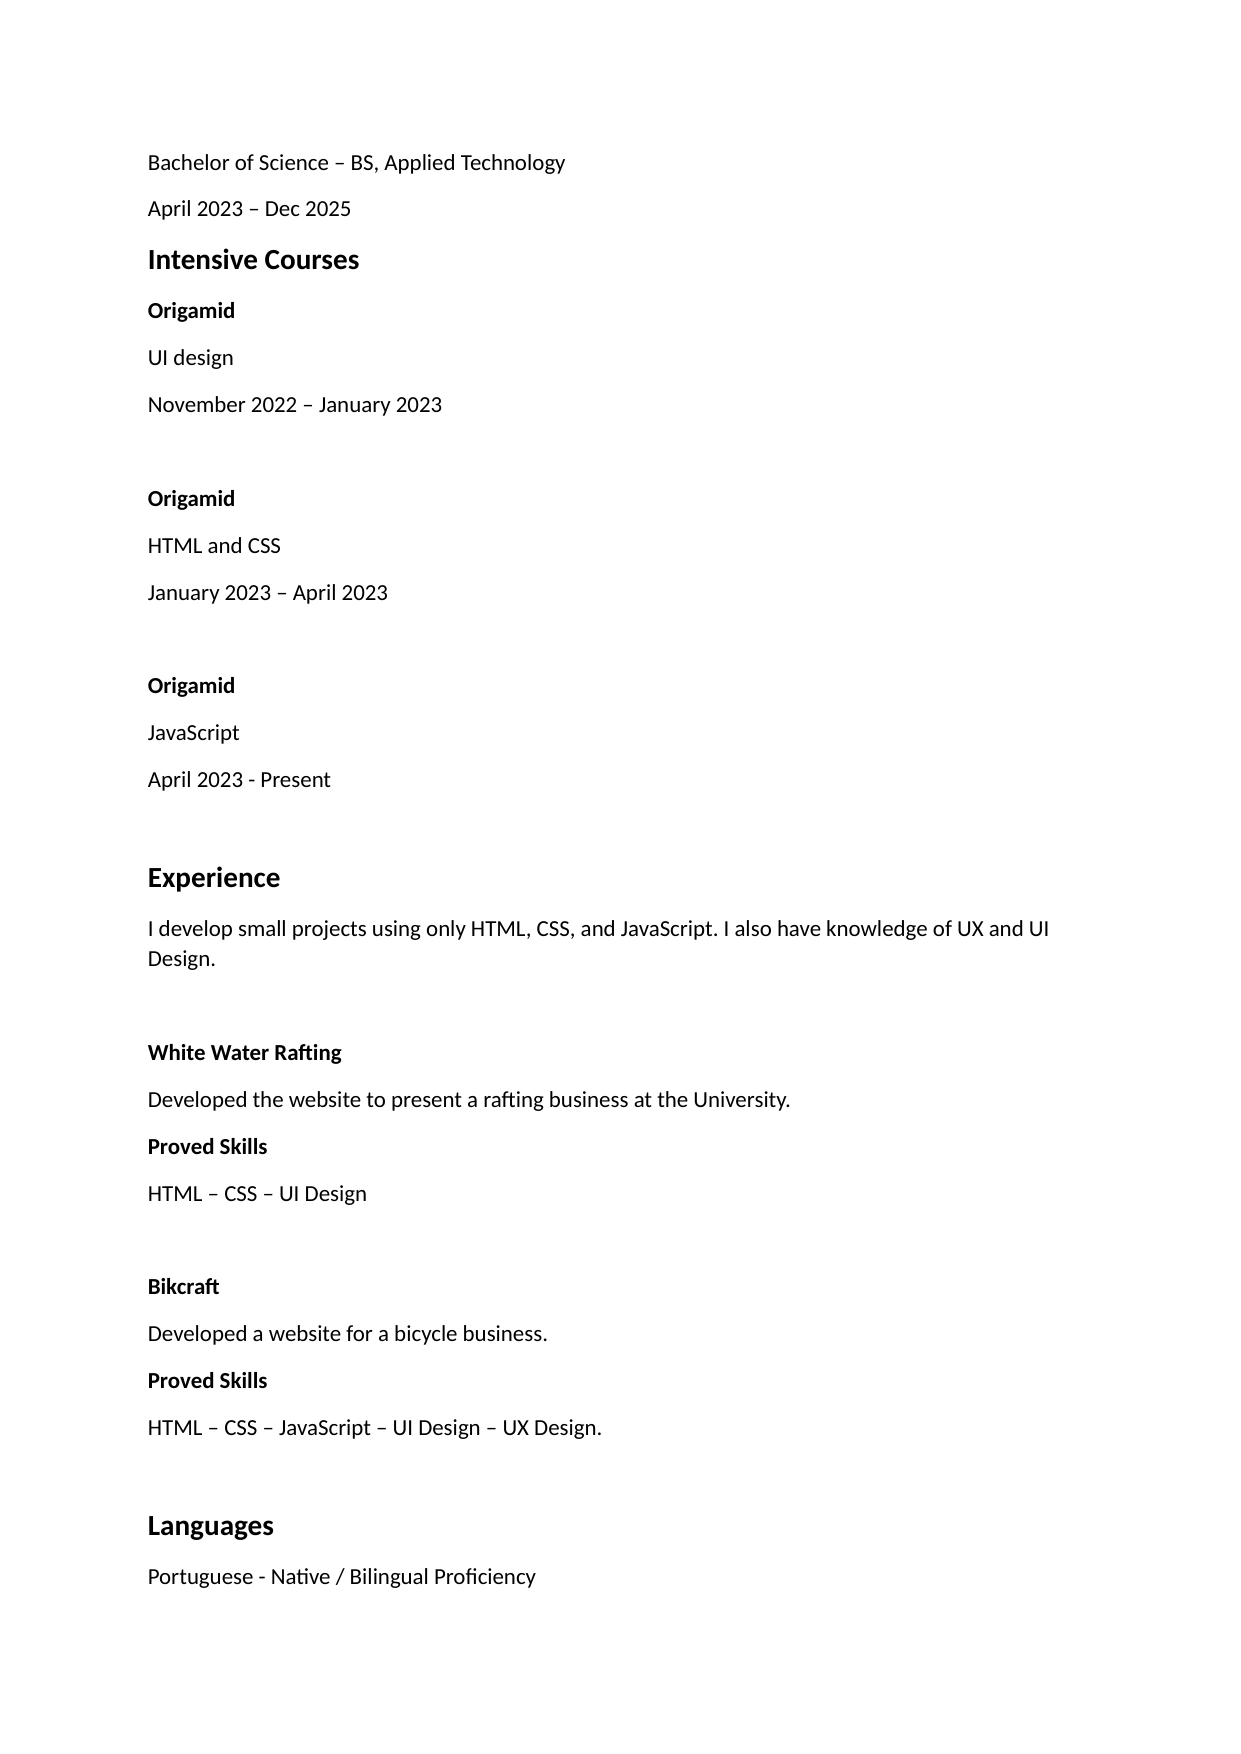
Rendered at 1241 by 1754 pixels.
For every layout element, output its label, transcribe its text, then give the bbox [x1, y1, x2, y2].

text April 2023 – Dec 2025 [148, 194, 1093, 222]
text Languages [148, 1507, 1093, 1542]
text Origamid [148, 484, 1093, 512]
text UI design [148, 343, 1093, 371]
text Proved Skills [148, 1132, 1093, 1160]
text Bachelor of Science – BS, Applied Technology [148, 148, 1093, 176]
text HTML and CSS [148, 531, 1093, 559]
text HTML – CSS – JavaScript – UI Design – UX Design. [148, 1413, 1093, 1441]
text Experience [148, 859, 1093, 894]
text Intensive Courses [148, 241, 1093, 277]
text Developed a website for a bicycle business. [148, 1319, 1093, 1347]
text White Water Rafting [148, 1038, 1093, 1066]
text JavaScript [148, 718, 1093, 746]
text January 2023 – April 2023 [148, 578, 1093, 606]
text April 2023 - Present [148, 765, 1093, 793]
text HTML – CSS – UI Design [148, 1179, 1093, 1207]
text Bikcraft [148, 1272, 1093, 1300]
text November 2022 – January 2023 [148, 390, 1093, 418]
text I develop small projects using only HTML, CSS, and JavaScript. I also have knowledge of UX and UI Design. [148, 914, 1093, 972]
text Portuguese - Native / Bilingual Proficiency [148, 1562, 1093, 1590]
text Origamid [148, 296, 1093, 324]
text Proved Skills [148, 1366, 1093, 1394]
text Developed the website to present a rafting business at the University. [148, 1085, 1093, 1113]
text Origamid [148, 671, 1093, 699]
